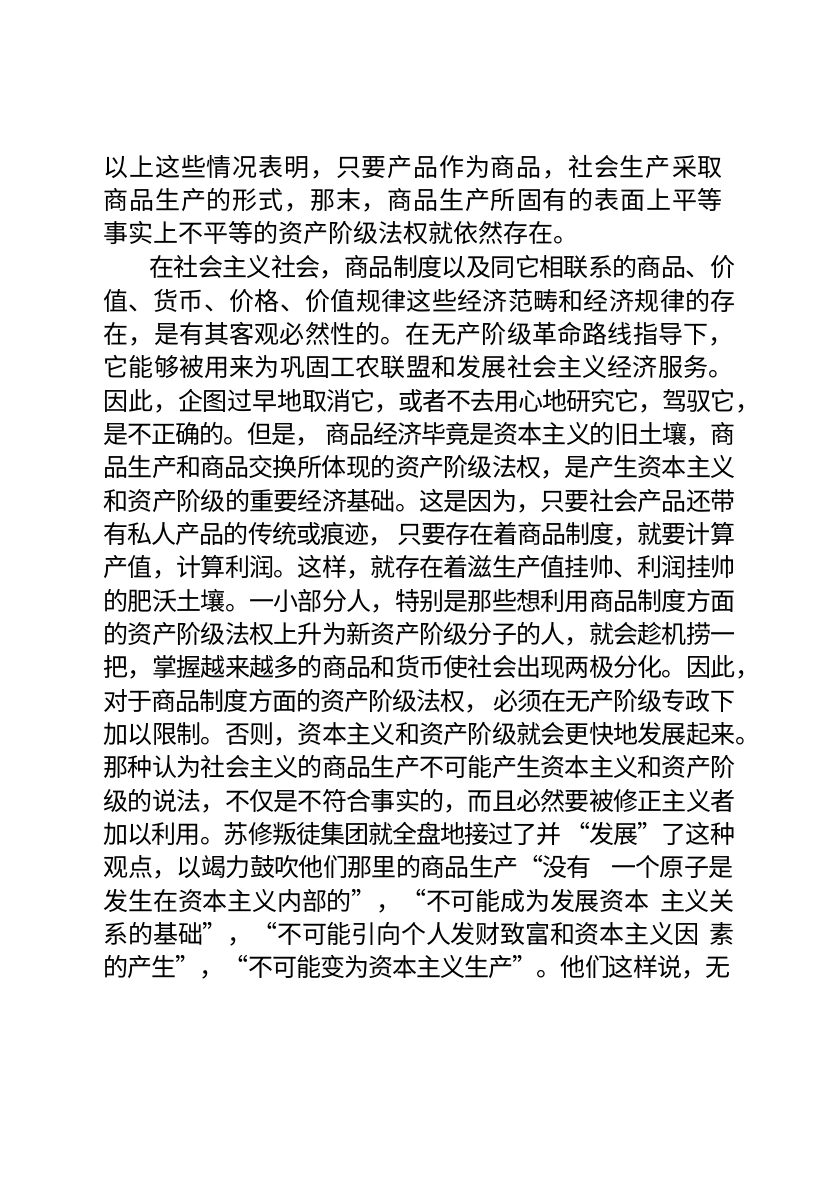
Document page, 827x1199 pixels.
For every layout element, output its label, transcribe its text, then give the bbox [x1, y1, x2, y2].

text 在社会主义社会，商品制度以及同它相联系的商品、价值、货币、价格、价值规律这些经济范畴和经济规律的存在，是有其客观必然性的。在无产阶级革命路线指导下，它能够被用来为巩固工农联盟和发展社会主义经济服务。因此，企图过早地取消它，或者不去用心地研究它，驾驭它，是不正确的。但是， 商品经济毕竟是资本主义的旧土壤，商品生产和商品交换所体现的资产阶级法权，是产生资本主义和资产阶级的重要经济基础。这是因为，只要社会产品还带有私人产品的传统或痕迹， 只要存在着商品制度，就要计算产值，计算利润。这样，就存在着滋生产值挂帅、利润挂帅的肥沃土壤。一小部分人，特别是那些想利用商品制度方面的资产阶级法权上升为新资产阶级分子的人，就会趁机捞一把，掌握越来越多的商品和货币使社会出现两极分化。因此，对于商品制度方面的资产阶级法权， 必须在无产阶级专政下加以限制。否则，资本主义和资产阶级就会更快地发展起来。那种认为社会主义的商品生产不可能产生资本主义和资产阶级的说法，不仅是不符合事实的，而且必然要被修正主义者加以利用。苏修叛徒集团就全盘地接过了并 “发展”了这种观点，以竭力鼓吹他们那里的商品生产“没有 一个原子是发生在资本主义内部的”，“不可能成为发展资本 主义关系的基础”，“不可能引向个人发财致富和资本主义因 素的产生”，“不可能变为资本主义生产”。他们这样说，无 [103, 250, 736, 983]
text 以上这些情况表明，只要产品作为商品，社会生产采取商品生产的形式，那末，商品生产所固有的表面上平等事实上不平等的资产阶级法权就依然存在。 [103, 149, 724, 249]
